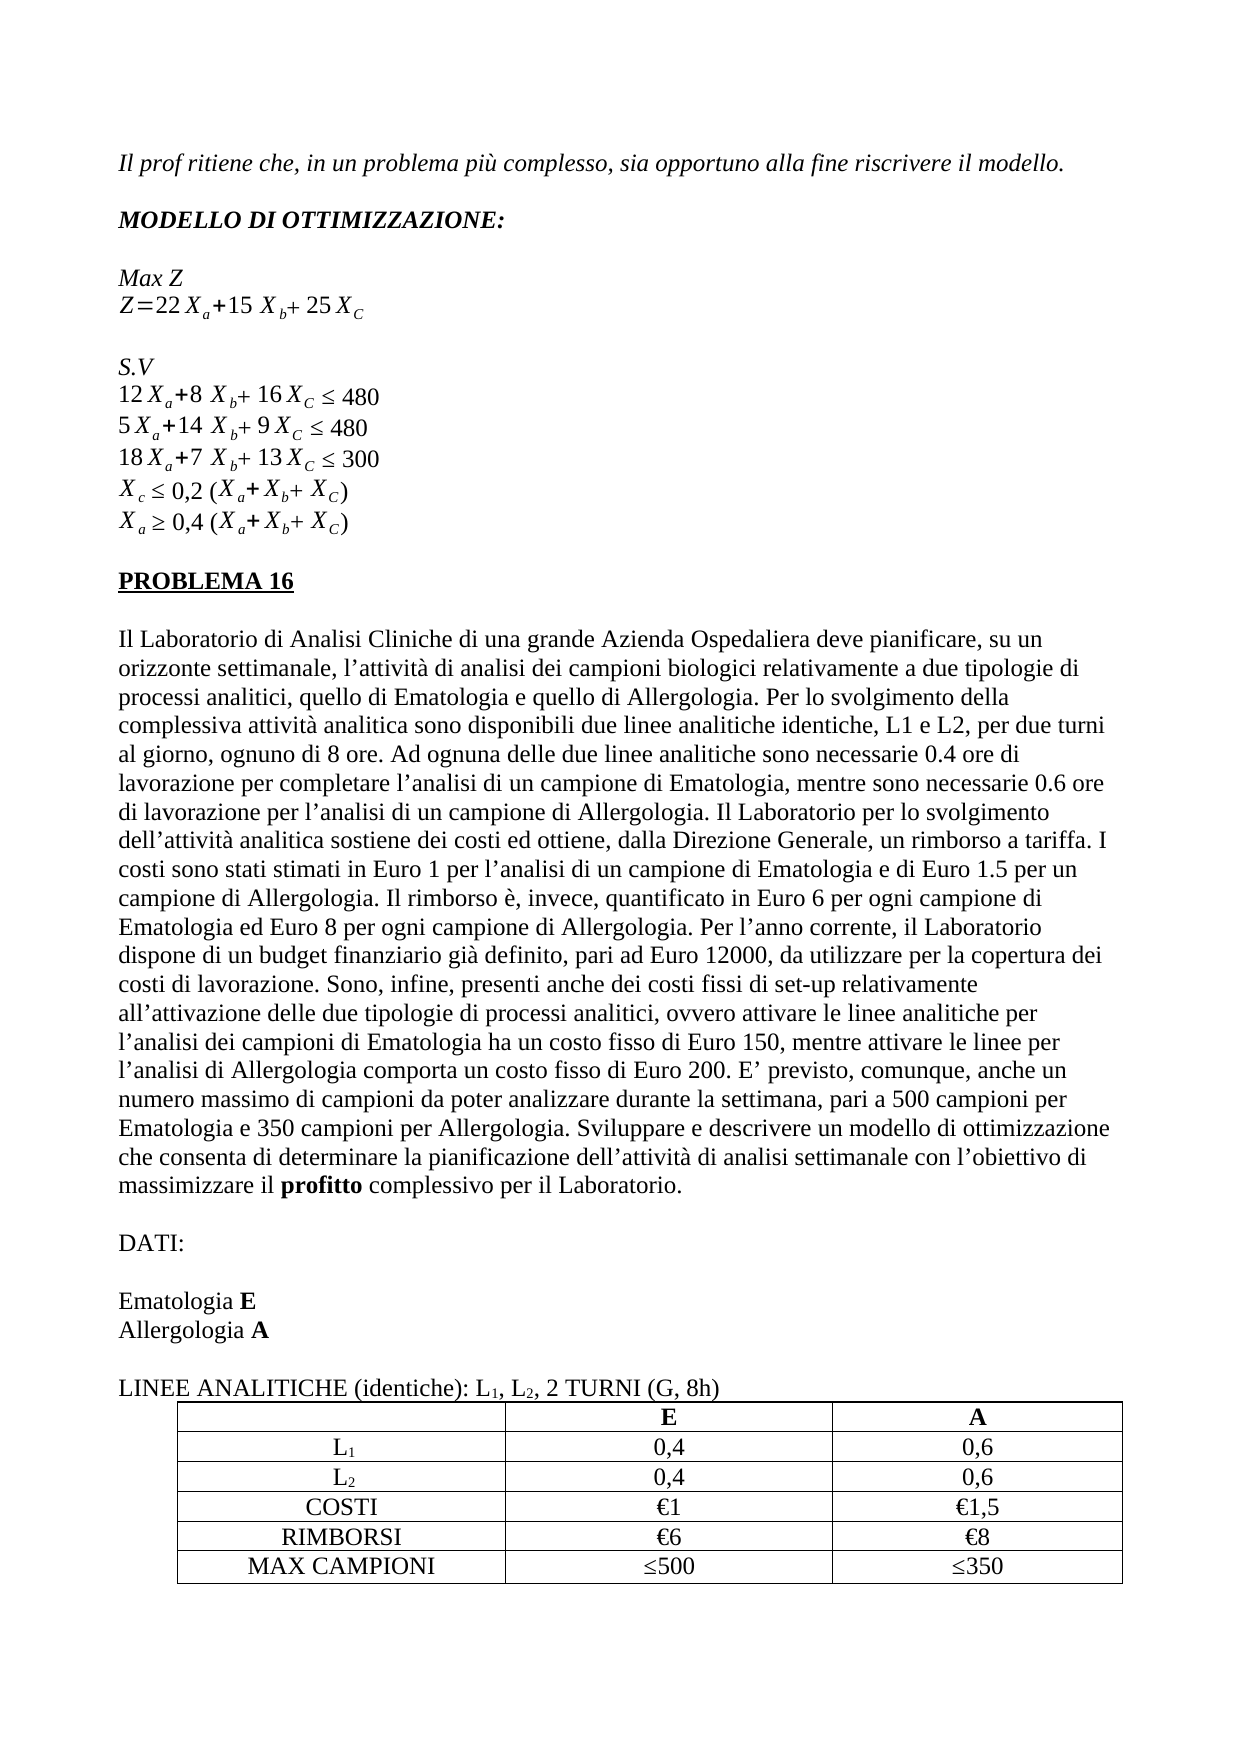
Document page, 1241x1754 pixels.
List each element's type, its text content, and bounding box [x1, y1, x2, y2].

table_cell L1 [178, 1432, 505, 1461]
text 0,4 (+ ) [118, 506, 1122, 538]
table_header [178, 1403, 505, 1431]
table_cell MAX CAMPIONI [178, 1551, 505, 1583]
table_cell 500 [506, 1551, 832, 1583]
table_cell RIMBORSI [178, 1522, 505, 1550]
text + 300 [118, 443, 1122, 475]
text DATI: [118, 1228, 1122, 1257]
text Ematologia E [118, 1286, 1122, 1315]
table_cell 0,4 [506, 1462, 832, 1491]
table_cell 0,6 [833, 1432, 1122, 1461]
table_cell €1 [506, 1492, 832, 1521]
text Allergologia A [118, 1315, 1122, 1344]
table_header A [833, 1403, 1122, 1431]
text S.V [118, 352, 1122, 380]
text Il Laboratorio di Analisi Cliniche di una grande Azienda Ospedaliera deve pianificare, su un orizzonte settimanale, l’attività di analisi dei campioni biologici relativamente a due tipologie di processi analitici, quello di Ematologia e quello di Allergologia. Per lo svolgimento della complessiva attività analitica sono disponibili due linee analitiche identiche, L1 e L2, per due turni al giorno, ognuno di 8 ore. Ad ognuna delle due linee analitiche sono necessarie 0.4 ore di lavorazione per completare l’analisi di un campione di Ematologia, mentre sono necessarie 0.6 ore di lavorazione per l’analisi di un campione di Allergologia. Il Laboratorio per lo svolgimento dell’attività analitica sostiene dei costi ed ottiene, dalla Direzione Generale, un rimborso a tariffa. I costi sono stati stimati in Euro 1 per l’analisi di un campione di Ematologia e di Euro 1.5 per un campione di Allergologia. Il rimborso è, invece, quantificato in Euro 6 per ogni campione di Ematologia ed Euro 8 per ogni campione di Allergologia. Per l’anno corrente, il Laboratorio dispone di un budget finanziario già definito, pari ad Euro 12000, da utilizzare per la copertura dei costi di lavorazione. Sono, infine, presenti anche dei costi fissi di set-up relativamente all’attivazione delle due tipologie di processi analitici, ovvero attivare le linee analitiche per l’analisi dei campioni di Ematologia ha un costo fisso di Euro 150, mentre attivare le linee per l’analisi di Allergologia comporta un costo fisso di Euro 200. E’ previsto, comunque, anche un numero massimo di campioni da poter analizzare durante la settimana, pari a 500 campioni per Ematologia e 350 campioni per Allergologia. Sviluppare e descrivere un modello di ottimizzazione che consenta di determinare la pianificazione dell’attività di analisi settimanale con l’obiettivo di massimizzare il profitto complessivo per il Laboratorio. [118, 624, 1122, 1199]
text + 480 [118, 380, 1122, 412]
text PROBLEMA 16 [118, 566, 1122, 595]
table_cell 0,4 [506, 1432, 832, 1461]
table_cell 0,6 [833, 1462, 1122, 1491]
table_cell COSTI [178, 1492, 505, 1521]
table_cell 350 [833, 1551, 1122, 1583]
table_cell €6 [506, 1522, 832, 1550]
text + 480 [118, 412, 1122, 443]
text MODELLO DI OTTIMIZZAZIONE: [118, 205, 1122, 234]
text LINEE ANALITICHE (identiche): L1, L2, 2 TURNI (G, 8h) [118, 1373, 1122, 1401]
table_cell L2 [178, 1462, 505, 1491]
text + [118, 291, 1122, 323]
text Il prof ritiene che, in un problema più complesso, sia opportuno alla fine riscrivere il modello. [118, 148, 1122, 176]
text 0,2 (+ ) [118, 475, 1122, 506]
text Max Z [118, 263, 1122, 291]
table_header E [506, 1403, 832, 1431]
table_cell €8 [833, 1522, 1122, 1550]
table_cell €1,5 [833, 1492, 1122, 1521]
